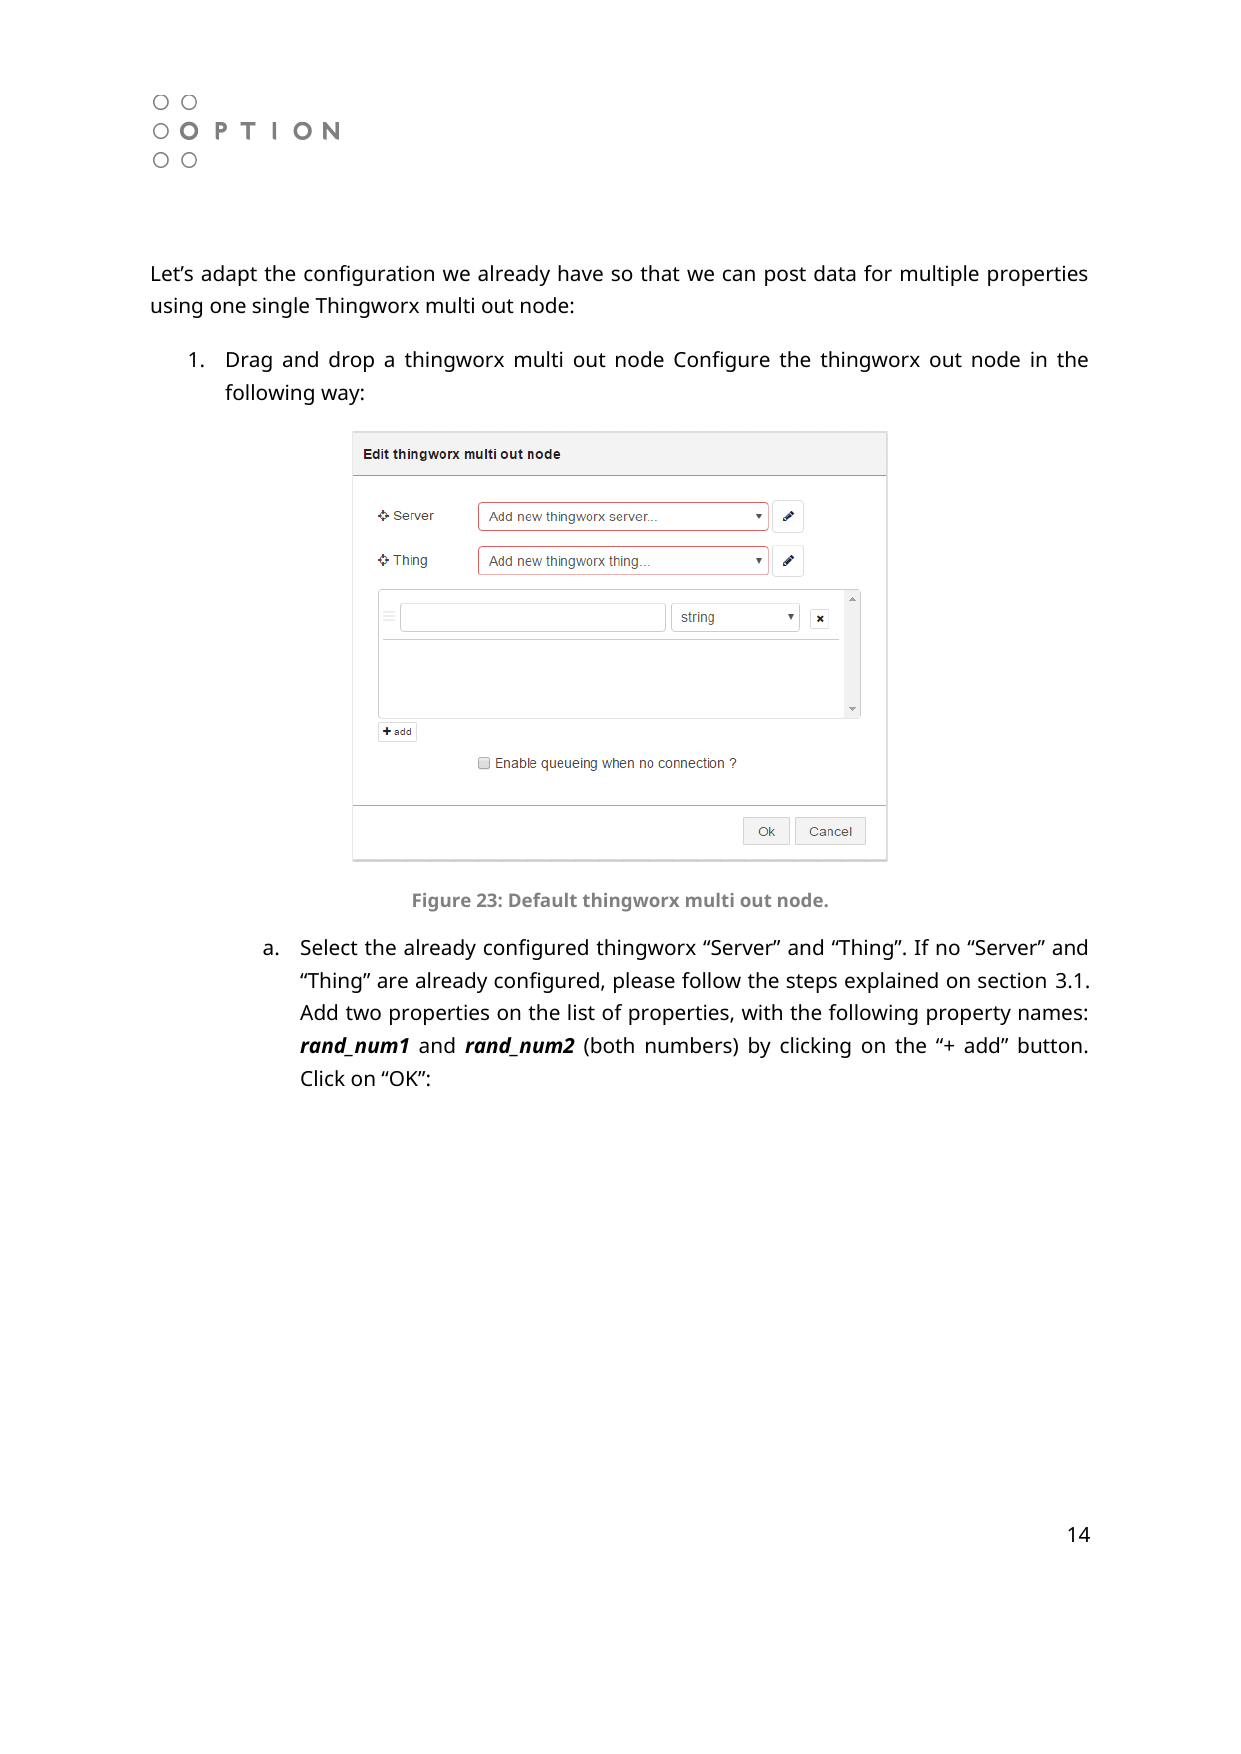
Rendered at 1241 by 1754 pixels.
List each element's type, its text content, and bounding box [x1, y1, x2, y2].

text Let’s adapt the configuration we already have so that we can post data for multiple properties using one single Thingworx multi out node: [150, 259, 1090, 320]
picture [352, 431, 888, 862]
picture [153, 95, 339, 168]
list Drag and drop a thingworx multi out node Configure the thingworx out node in the following way: [187, 345, 1090, 406]
list Select the already configured thingworx “Server” and “Thing”. If no “Server” and “Thing” are already configured, please follow the steps explained on section 3.1. Add two properties on the list of properties, with the following property names: rand_num1 and rand_num2 (both numbers) by clicking on the “+ add” button. Click on “OK”: [262, 933, 1090, 1092]
text Figure 23: Default thingworx multi out node. [150, 887, 1090, 912]
